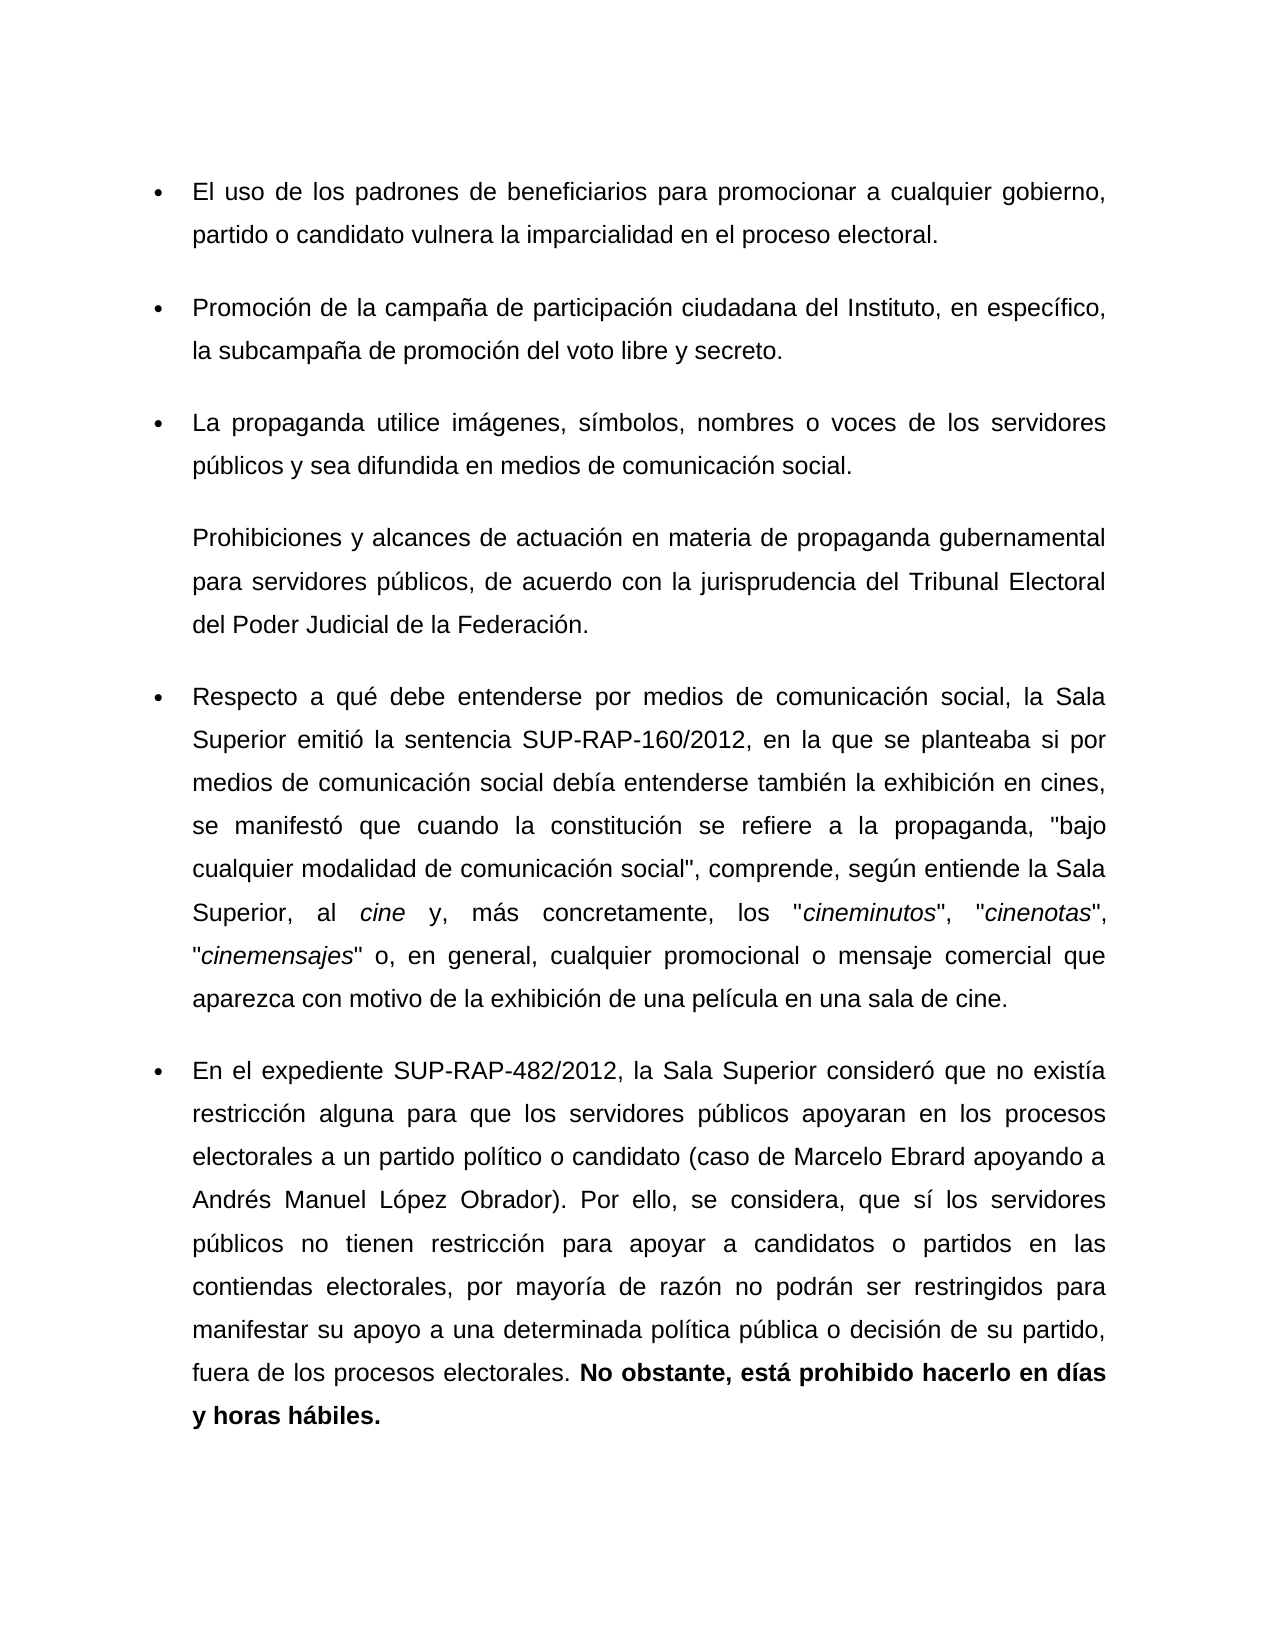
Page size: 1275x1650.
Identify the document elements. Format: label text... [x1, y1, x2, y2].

list En el expediente SUP-RAP-482/2012, la Sala Superior consideró que no existía restricción alguna para que los servidores públicos apoyaran en los procesos electorales a un partido político o candidato (caso de Marcelo Ebrard apoyando a Andrés Manuel López Obrador). Por ello, se considera, que sí los servidores públicos no tienen restricción para apoyar a candidatos o partidos en las contiendas electorales, por mayoría de razón no podrán ser restringidos para manifestar su apoyo a una determinada política pública o decisión de su partido, fuera de los procesos electorales. No obstante, está prohibido hacerlo en días y horas hábiles. [154, 1056, 1107, 1430]
list El uso de los padrones de beneficiarios para promocionar a cualquier gobierno, partido o candidato vulnera la imparcialidad en el proceso electoral. [154, 177, 1107, 249]
text Prohibiciones y alcances de actuación en materia de propaganda gubernamental para servidores públicos, de acuerdo con la jurisprudencia del Tribunal Electoral del Poder Judicial de la Federación. [192, 523, 1107, 638]
list Respecto a qué debe entenderse por medios de comunicación social, la Sala Superior emitió la sentencia SUP-RAP-160/2012, en la que se planteaba si por medios de comunicación social debía entenderse también la exhibición en cines, se manifestó que cuando la constitución se refiere a la propaganda, "bajo cualquier modalidad de comunicación social", comprende, según entiende la Sala Superior, al cine y, más concretamente, los "cineminutos", "cinenotas", "cinemensajes" o, en general, cualquier promocional o mensaje comercial que aparezca con motivo de la exhibición de una película en una sala de cine. [154, 682, 1107, 1013]
list Promoción de la campaña de participación ciudadana del Instituto, en específico, la subcampaña de promoción del voto libre y secreto. [154, 293, 1107, 364]
list La propaganda utilice imágenes, símbolos, nombres o voces de los servidores públicos y sea difundida en medios de comunicación social. [154, 408, 1107, 480]
